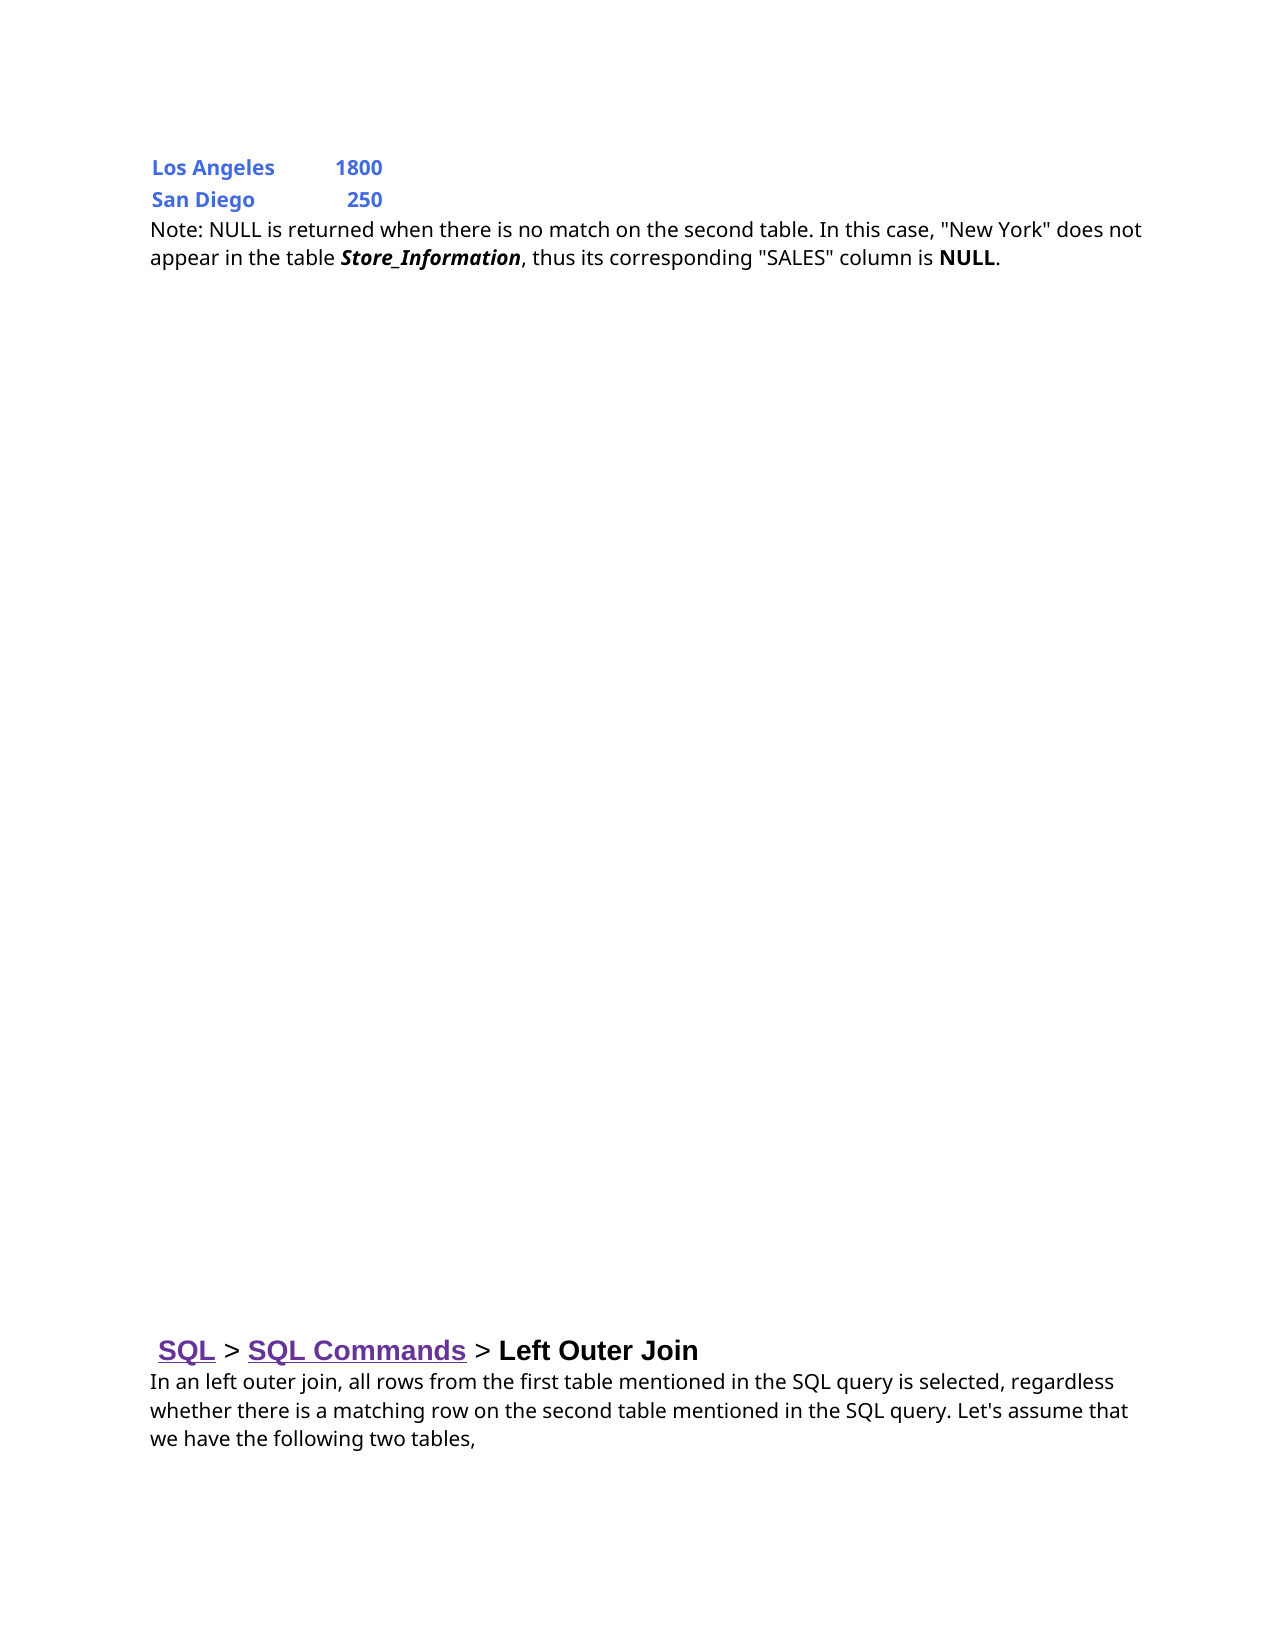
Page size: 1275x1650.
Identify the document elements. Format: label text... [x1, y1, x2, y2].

text SQL > SQL Commands > Left Outer Join [150, 1333, 1125, 1366]
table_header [149, 1366, 1158, 1483]
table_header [149, 150, 1158, 273]
